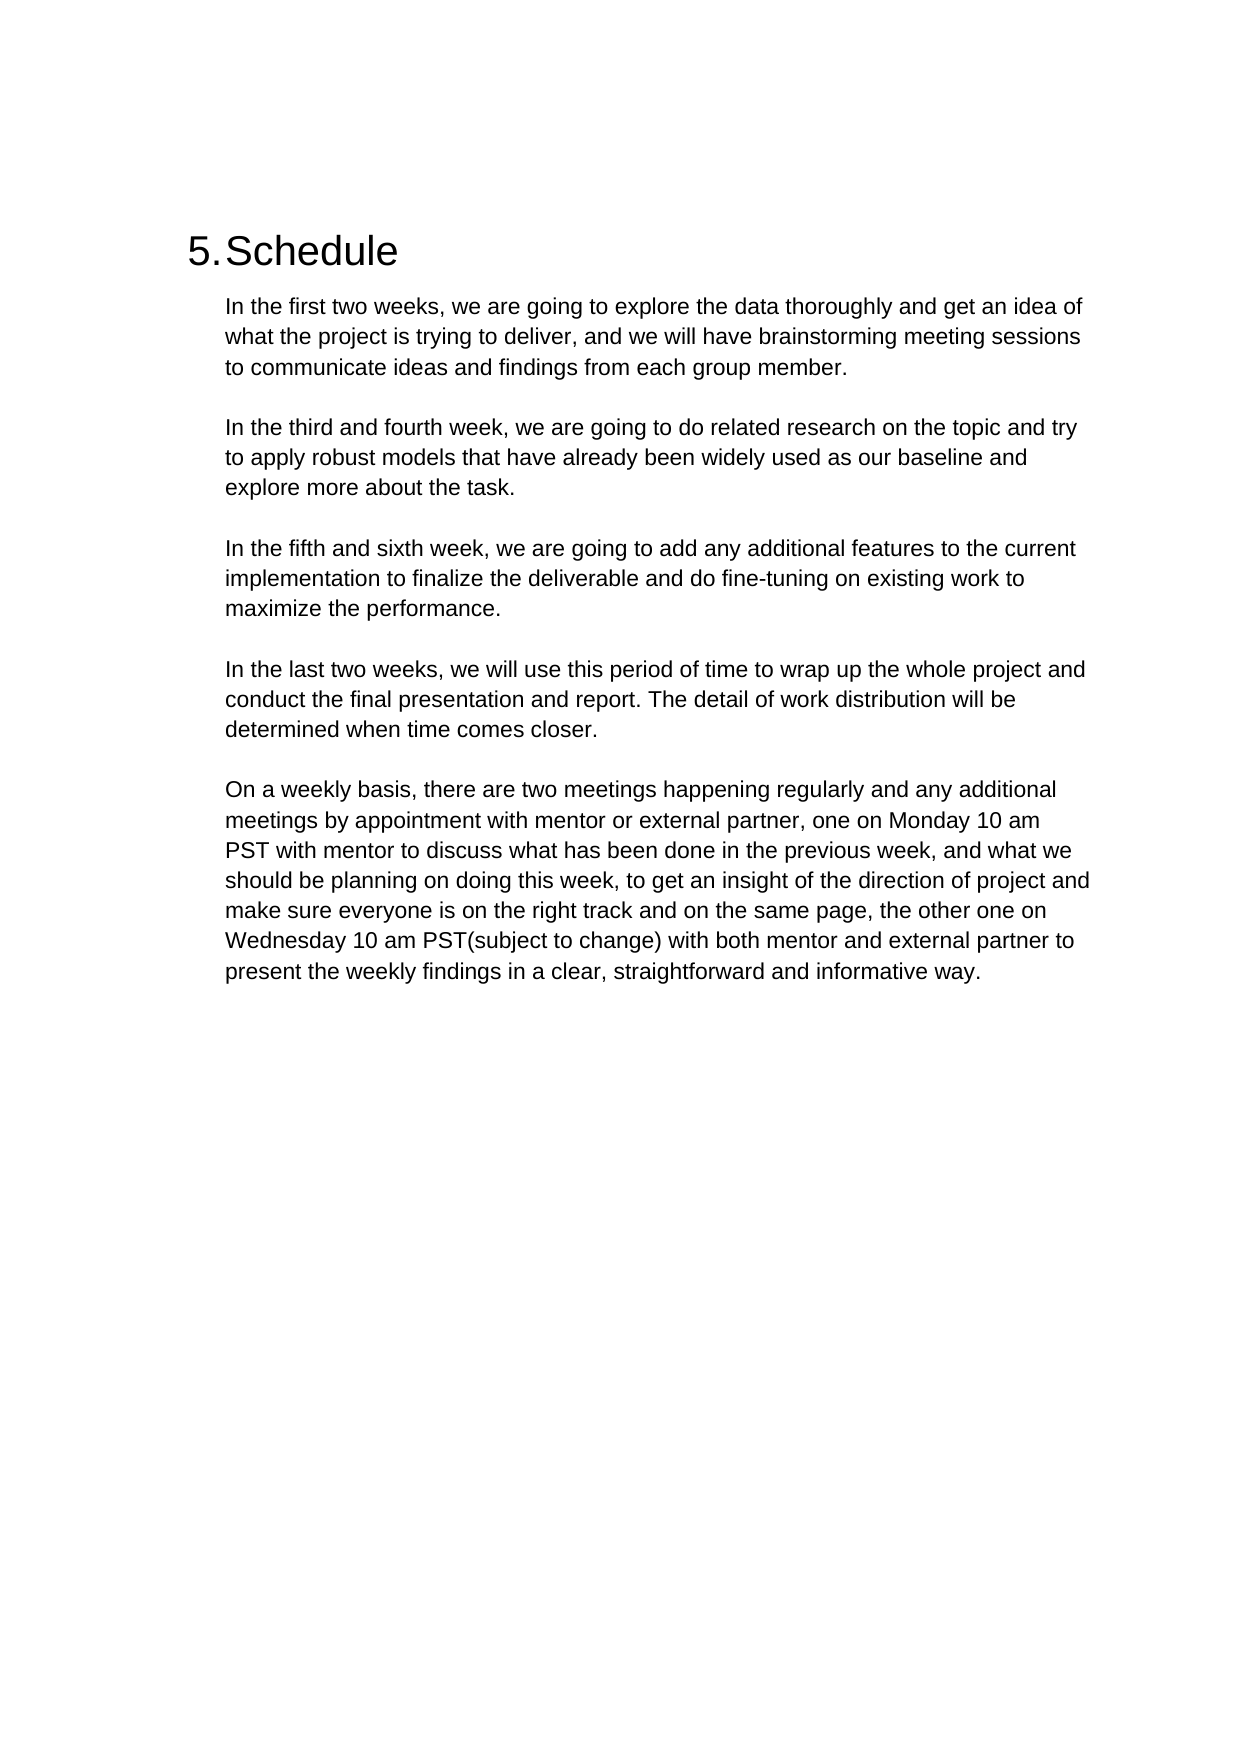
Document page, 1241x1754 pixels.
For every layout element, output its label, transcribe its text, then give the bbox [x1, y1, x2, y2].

text In the third and fourth week, we are going to do related research on the topic and try to apply robust models that have already been widely used as our baseline and explore more about the task. [225, 414, 1090, 501]
text In the fifth and sixth week, we are going to add any additional features to the current implementation to finalize the deliverable and do fine-tuning on existing work to maximize the performance. [225, 535, 1090, 621]
text In the last two weeks, we will use this period of time to wrap up the whole project and conduct the final presentation and report. The detail of work distribution will be determined when time comes closer. [225, 656, 1090, 742]
subtitle Schedule [187, 226, 1090, 274]
text In the first two weeks, we are going to explore the data thoroughly and get an idea of what the project is trying to deliver, and we will have brainstorming meeting sessions to communicate ideas and findings from each group member. [225, 293, 1090, 380]
text On a weekly basis, there are two meetings happening regularly and any additional meetings by appointment with mentor or external partner, one on Monday 10 am PST with mentor to discuss what has been done in the previous week, and what we should be planning on doing this week, to get an insight of the direction of project and make sure everyone is on the right track and on the same page, the other one on Wednesday 10 am PST(subject to change) with both mentor and external partner to present the weekly findings in a clear, straightforward and informative way. [225, 776, 1090, 984]
